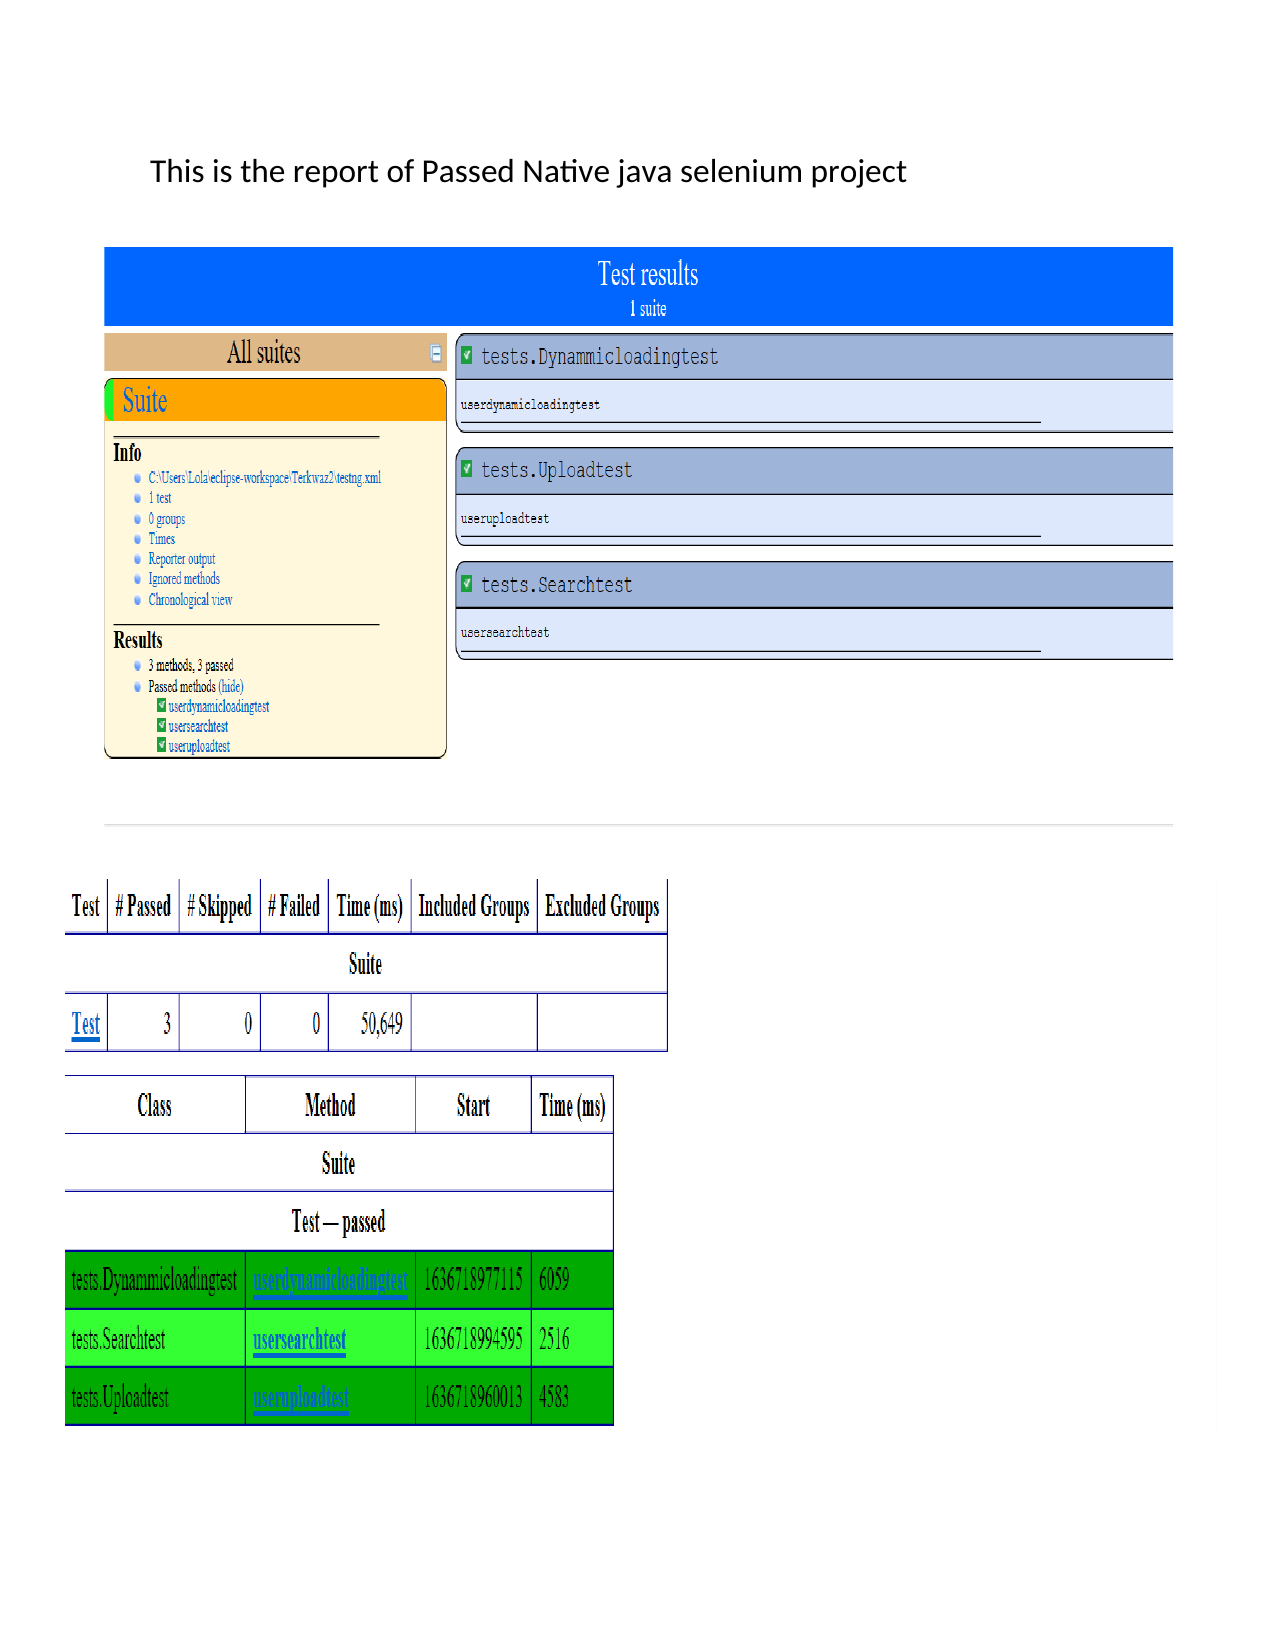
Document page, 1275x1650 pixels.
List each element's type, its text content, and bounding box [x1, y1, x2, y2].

picture [104, 247, 1174, 827]
text This is the report of Passed Native java selenium project [75, 150, 1125, 191]
picture [65, 879, 1217, 1435]
